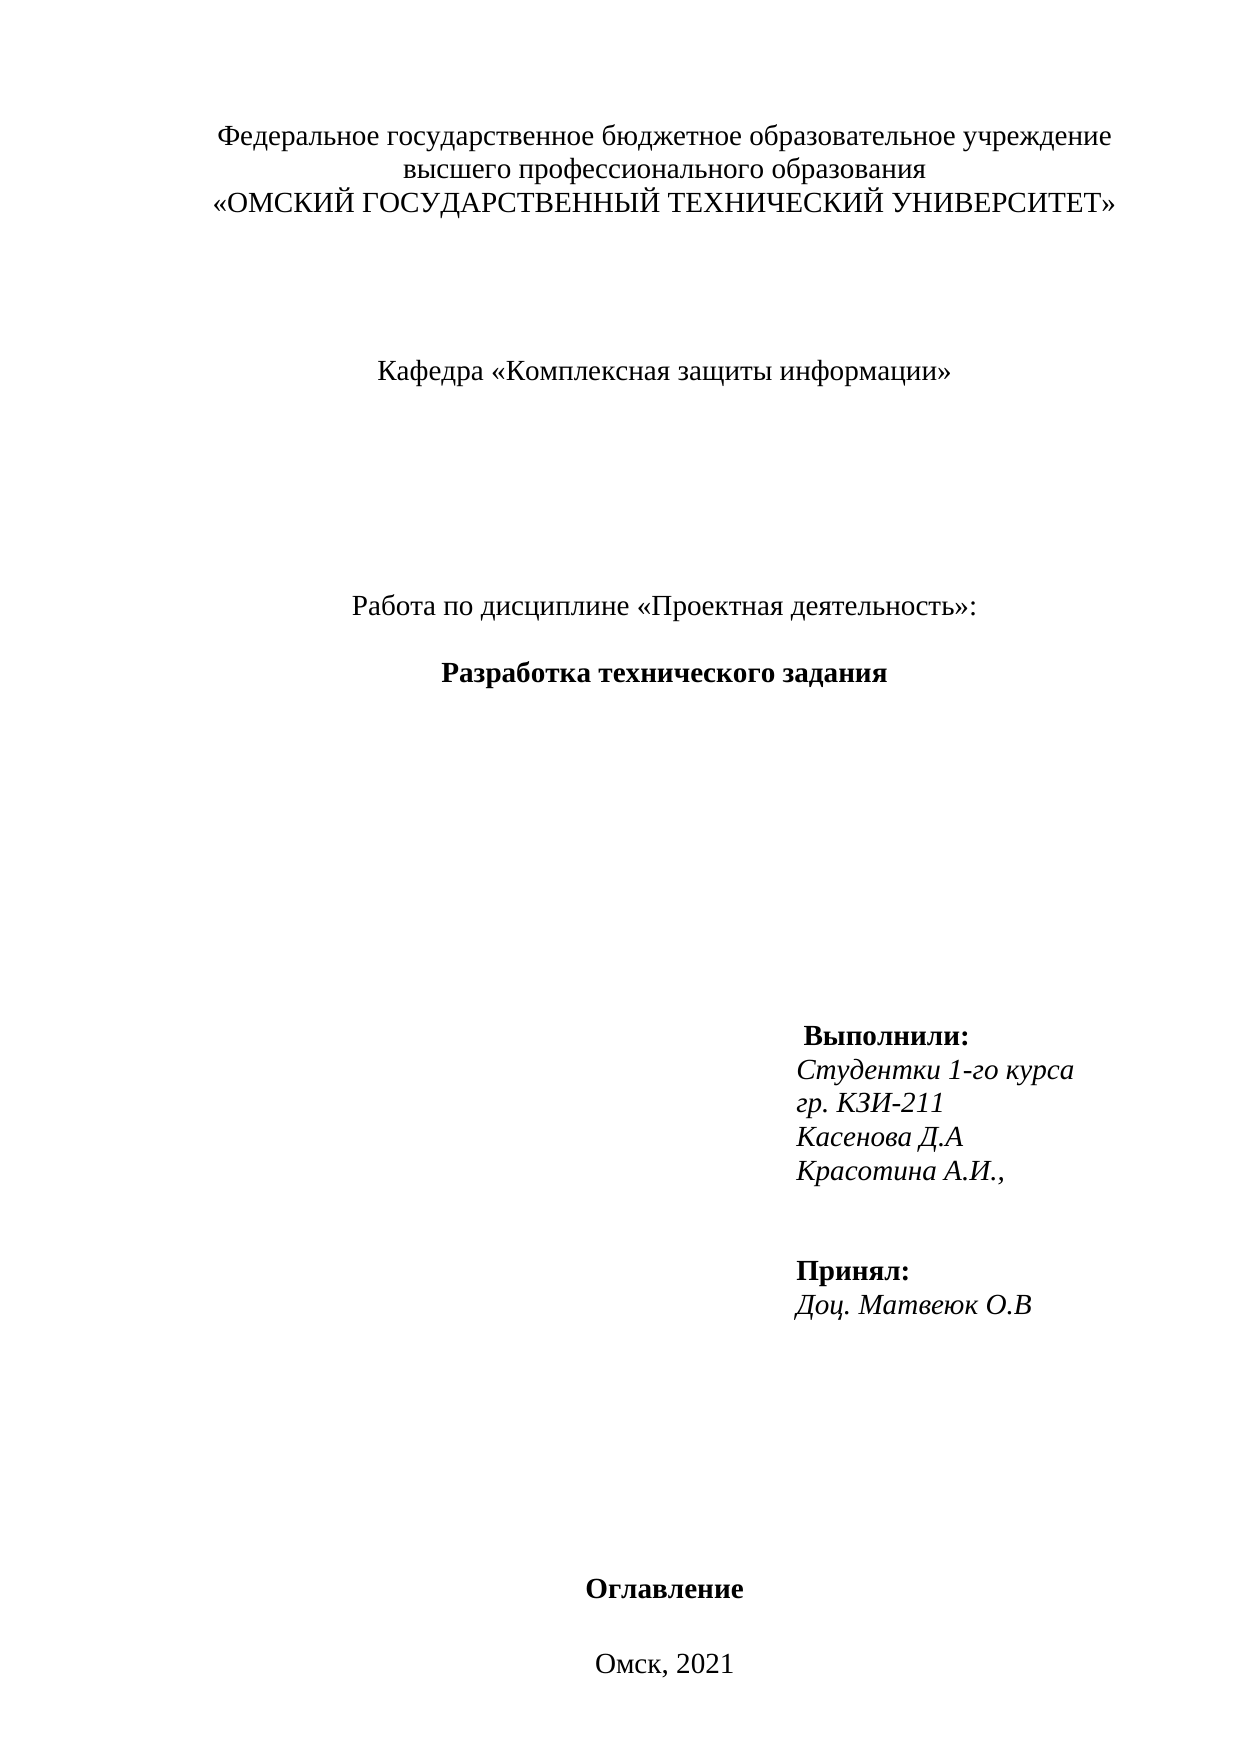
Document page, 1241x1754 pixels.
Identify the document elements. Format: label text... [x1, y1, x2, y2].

text высшего профессионального образования [177, 152, 1152, 185]
text Выполнили: [796, 1018, 1152, 1052]
text Доц. Матвеюк О.В [796, 1287, 1171, 1320]
text Кафедра «Комплексная защиты информации» [177, 353, 1152, 386]
text Студентки 1-го курса [796, 1052, 1152, 1086]
text «ОМСКИЙ ГОСУДАРСТВЕННЫЙ ТЕХНИЧЕСКИЙ УНИВЕРСИТЕТ» [177, 185, 1152, 219]
text Работа по дисциплине «Проектная деятельность»: [177, 588, 1152, 621]
text гр. КЗИ-211 [796, 1086, 1152, 1119]
text Касенова Д.А [796, 1119, 1152, 1153]
text Разработка технического задания [177, 655, 1152, 688]
text Принял: [796, 1253, 1152, 1287]
text Федеральное государственное бюджетное образовательное учреждение [177, 118, 1152, 152]
text Красотина А.И., [796, 1153, 1152, 1186]
